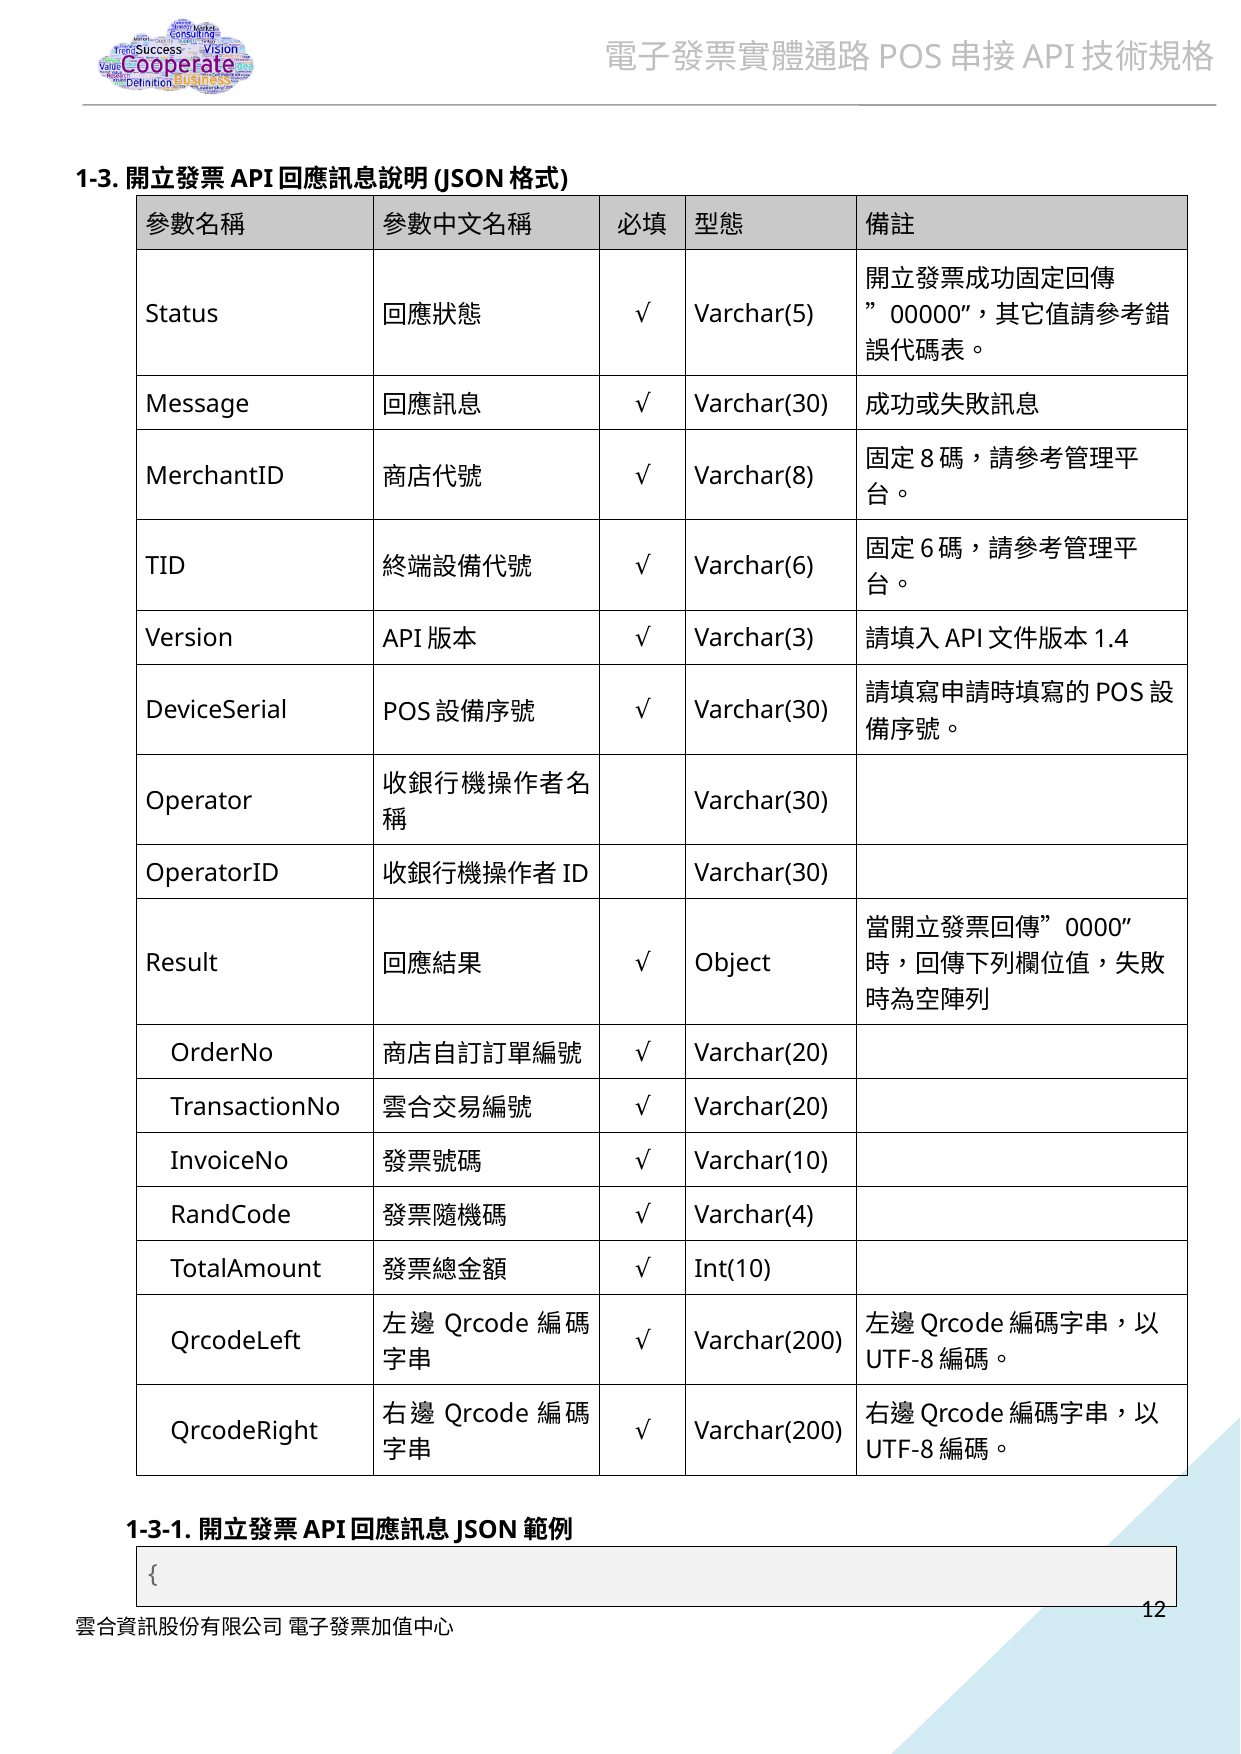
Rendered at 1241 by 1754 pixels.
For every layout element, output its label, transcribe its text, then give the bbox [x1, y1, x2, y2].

table_cell 商店代號 [374, 430, 599, 519]
table_cell 發票總金額 [374, 1241, 599, 1294]
table_cell RandCode [137, 1187, 373, 1240]
table_cell 開立發票成功固定回傳”00000”，其它值請參考錯誤代碼表。 [857, 250, 1187, 375]
table_cell Varchar(10) [686, 1133, 856, 1186]
table_cell Varchar(20) [686, 1079, 856, 1132]
table_cell 終端設備代號 [374, 520, 599, 609]
table_cell [600, 845, 685, 898]
table_cell Varchar(5) [686, 250, 856, 375]
table_cell Varchar(4) [686, 1187, 856, 1240]
table_cell √ [600, 665, 685, 754]
table_cell TotalAmount [137, 1241, 373, 1294]
table_cell 商店自訂訂單編號 [374, 1025, 599, 1078]
table_cell Varchar(6) [686, 520, 856, 609]
table_cell [600, 755, 685, 844]
table_cell Varchar(30) [686, 755, 856, 844]
table_cell 收銀行機操作者ID [374, 845, 599, 898]
table_cell √ [600, 1385, 685, 1474]
table_cell √ [600, 1133, 685, 1186]
table_cell Varchar(200) [686, 1295, 856, 1384]
table_cell √ [600, 1295, 685, 1384]
table_cell √ [600, 899, 685, 1024]
table_cell QrcodeRight [137, 1385, 373, 1474]
picture [93, 16, 258, 96]
table_cell 固定6碼，請參考管理平台。 [857, 520, 1187, 609]
table_cell Varchar(30) [686, 376, 856, 429]
table_cell Varchar(200) [686, 1385, 856, 1474]
table_cell 發票隨機碼 [374, 1187, 599, 1240]
table_cell Varchar(20) [686, 1025, 856, 1078]
table_cell √ [600, 1241, 685, 1294]
table_cell DeviceSerial [137, 665, 373, 754]
table_cell [857, 1079, 1187, 1132]
table_cell Varchar(8) [686, 430, 856, 519]
table_cell 右邊Qrcode編碼字串 [374, 1385, 599, 1474]
table_header 參數名稱 [137, 196, 373, 249]
table_cell Varchar(3) [686, 611, 856, 663]
table_cell InvoiceNo [137, 1133, 373, 1186]
table_cell API版本 [374, 611, 599, 663]
table_cell [857, 1187, 1187, 1240]
table_cell POS設備序號 [374, 665, 599, 754]
table_cell 回應狀態 [374, 250, 599, 375]
table_cell Message [137, 376, 373, 429]
table_header 備註 [857, 196, 1187, 249]
table_cell 當開立發票回傳”0000”時，回傳下列欄位值，失敗時為空陣列 [857, 899, 1187, 1024]
table_cell √ [600, 1187, 685, 1240]
table_cell 雲合交易編號 [374, 1079, 599, 1132]
table_cell 固定8碼，請參考管理平台。 [857, 430, 1187, 519]
table_cell √ [600, 520, 685, 609]
table_cell 發票號碼 [374, 1133, 599, 1186]
table_cell 回應訊息 [374, 376, 599, 429]
table_cell √ [600, 250, 685, 375]
table_cell 請填寫申請時填寫的POS設備序號。 [857, 665, 1187, 754]
table_header 型態 [686, 196, 856, 249]
table_cell Result [137, 899, 373, 1024]
table_cell MerchantID [137, 430, 373, 519]
table_cell √ [600, 1079, 685, 1132]
table_cell Status [137, 250, 373, 375]
table_cell [857, 1025, 1187, 1078]
table_cell Operator [137, 755, 373, 844]
table_cell 左邊Qrcode編碼字串 [374, 1295, 599, 1384]
table_cell OperatorID [137, 845, 373, 898]
table_cell Version [137, 611, 373, 663]
table_cell Varchar(30) [686, 845, 856, 898]
table_cell 回應結果 [374, 899, 599, 1024]
table_header 參數中文名稱 [374, 196, 599, 249]
text 1-3. 開立發票API回應訊息說明 (JSON格式) [75, 158, 1165, 195]
table_cell 收銀行機操作者名稱 [374, 755, 599, 844]
table_cell √ [600, 1025, 685, 1078]
table_cell [857, 755, 1187, 844]
table_cell [857, 845, 1187, 898]
table_cell √ [600, 611, 685, 663]
table_cell √ [600, 376, 685, 429]
table_cell Int(10) [686, 1241, 856, 1294]
table_cell OrderNo [137, 1025, 373, 1078]
list 1-3-1. 開立發票API回應訊息JSON範例 [125, 1510, 1165, 1546]
table_cell 成功或失敗訊息 [857, 376, 1187, 429]
table_cell QrcodeLeft [137, 1295, 373, 1384]
table_header 必填 [600, 196, 685, 249]
table_cell TID [137, 520, 373, 609]
table_cell 左邊Qrcode編碼字串，以UTF-8編碼。 [857, 1295, 1187, 1384]
table_cell Varchar(30) [686, 665, 856, 754]
table_cell TransactionNo [137, 1079, 373, 1132]
table_cell √ [600, 430, 685, 519]
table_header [137, 1547, 1176, 1606]
table_cell Object [686, 899, 856, 1024]
table_cell 請填入API文件版本1.4 [857, 611, 1187, 663]
table_cell [857, 1133, 1187, 1186]
table_cell [857, 1241, 1187, 1294]
table_cell 右邊Qrcode編碼字串，以UTF-8編碼。 [857, 1385, 1187, 1474]
